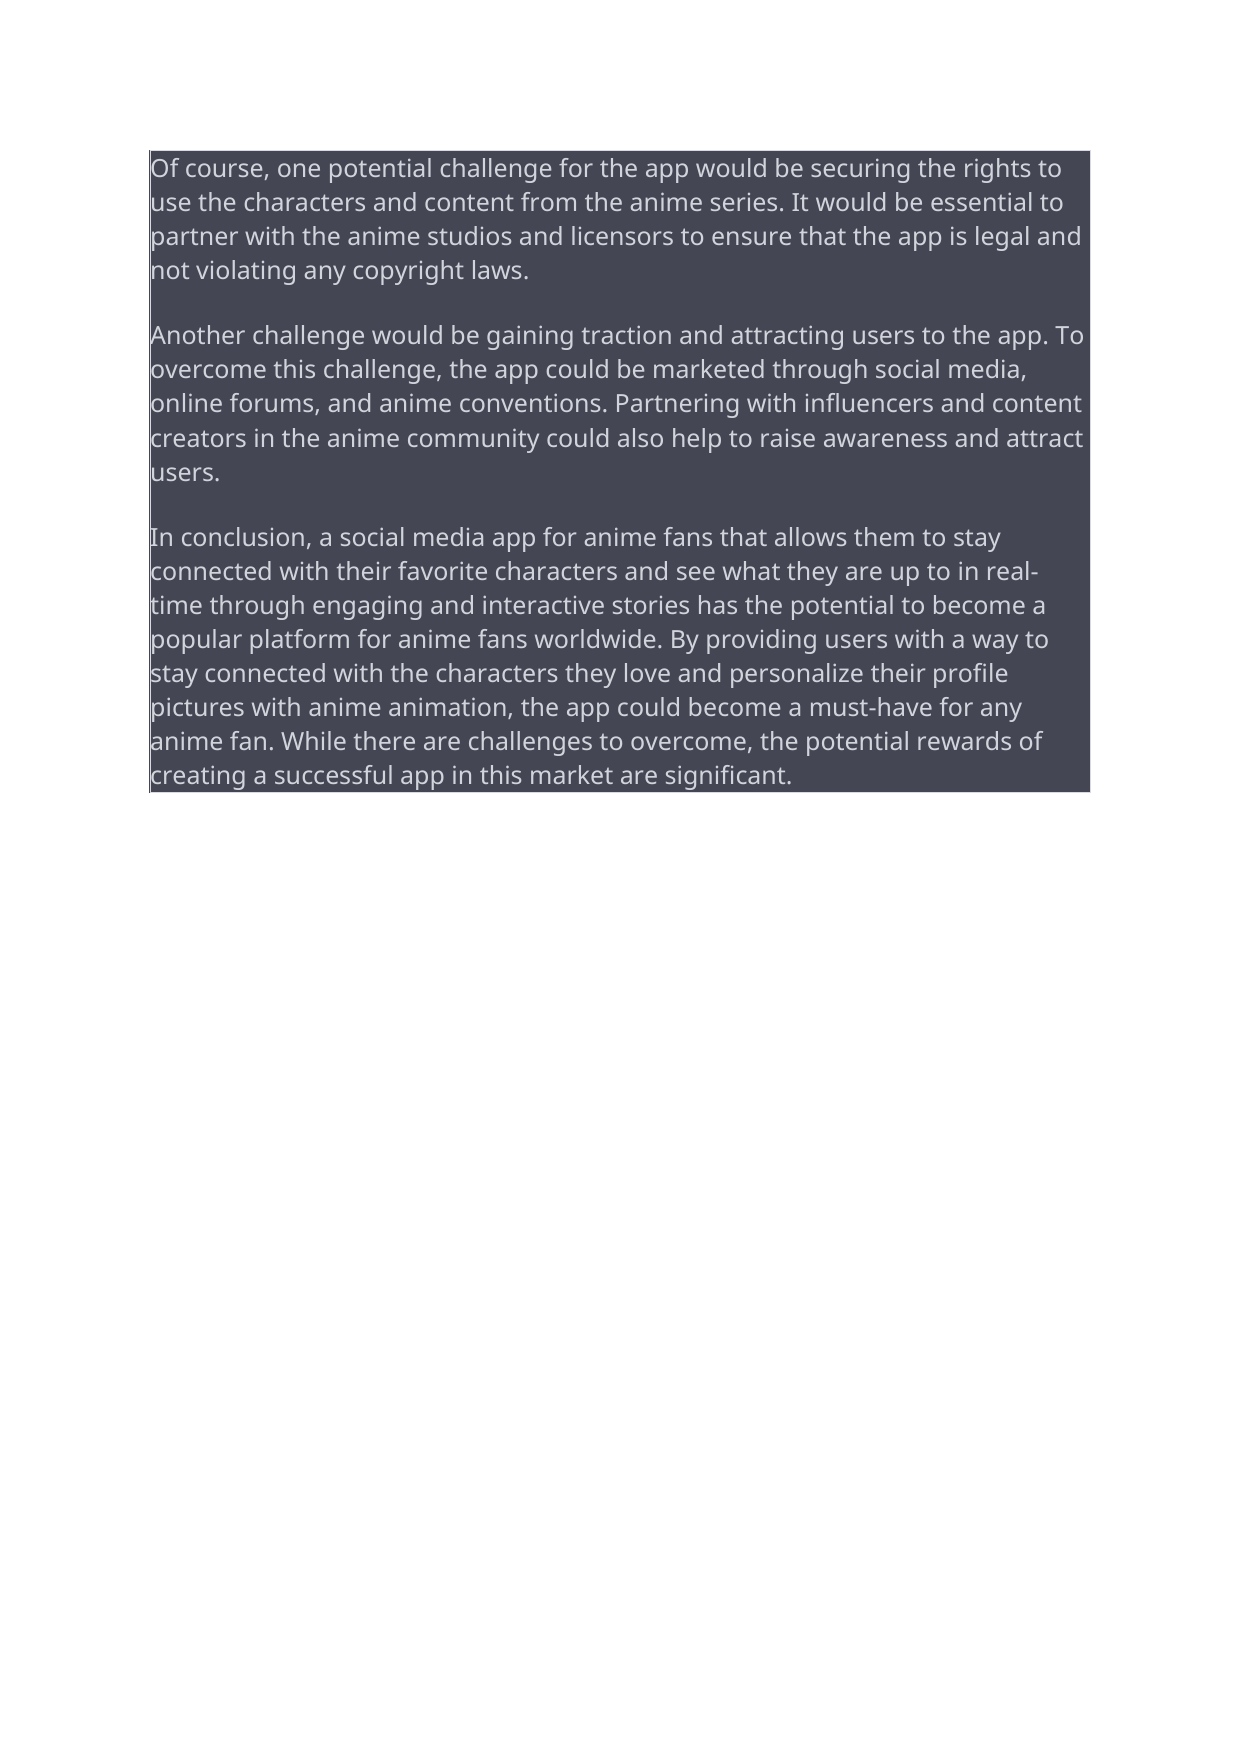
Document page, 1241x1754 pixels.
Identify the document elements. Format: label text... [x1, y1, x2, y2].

text Of course, one potential challenge for the app would be securing the rights to use the characters and content from the anime series. It would be essential to partner with the anime studios and licensors to ensure that the app is legal and not violating any copyright laws. [151, 151, 1090, 287]
text In conclusion, a social media app for anime fans that allows them to stay connected with their favorite characters and see what they are up to in real-time through engaging and interactive stories has the potential to become a popular platform for anime fans worldwide. By providing users with a way to stay connected with the characters they love and personalize their profile pictures with anime animation, the app could become a must-have for any anime fan. While there are challenges to overcome, the potential rewards of creating a successful app in this market are significant. [151, 519, 1090, 792]
text Another challenge would be gaining traction and attracting users to the app. To overcome this challenge, the app could be marketed through social media, online forums, and anime conventions. Partnering with influencers and content creators in the anime community could also help to raise awareness and attract users. [151, 317, 1090, 488]
